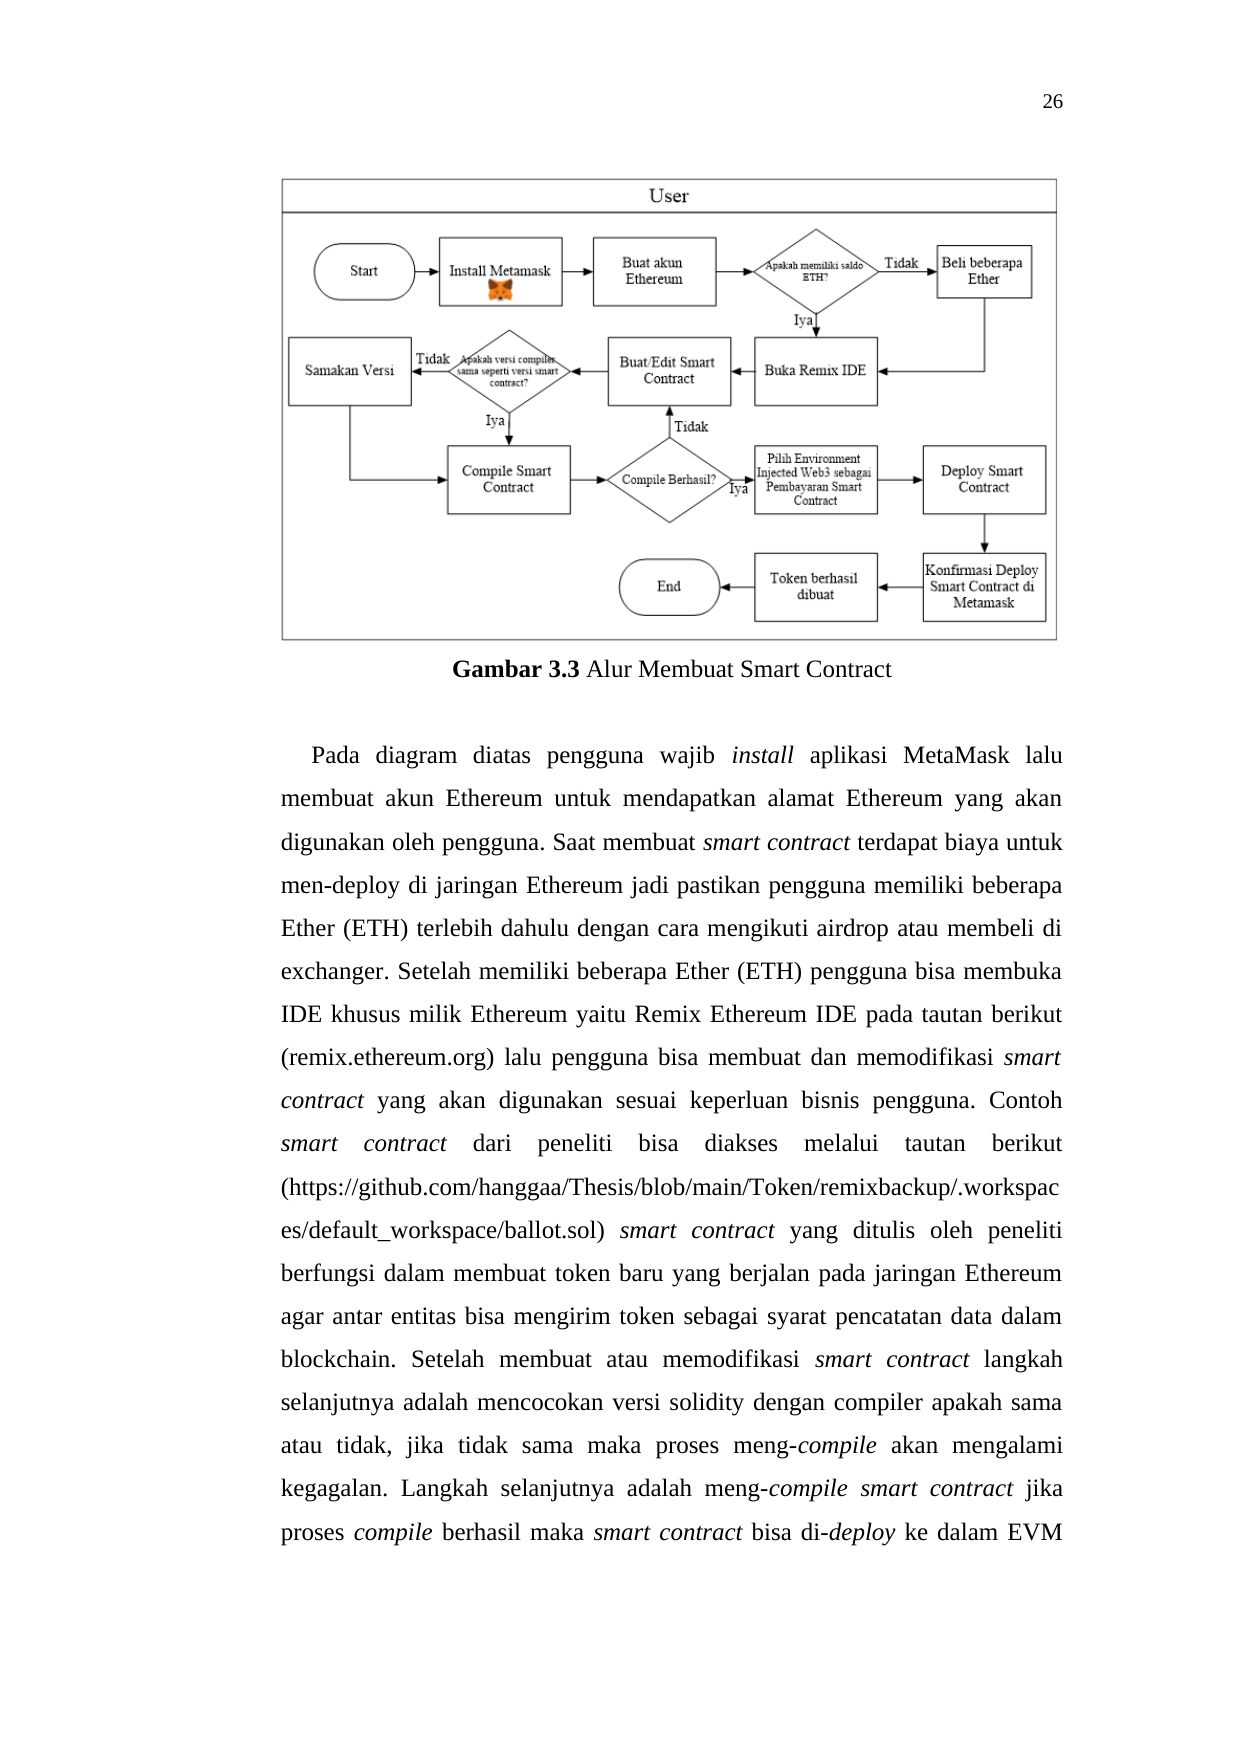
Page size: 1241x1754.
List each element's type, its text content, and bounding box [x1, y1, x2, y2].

list Gambar 3.3 Alur Membuat Smart Contract [281, 654, 1063, 683]
picture [280, 177, 1058, 641]
